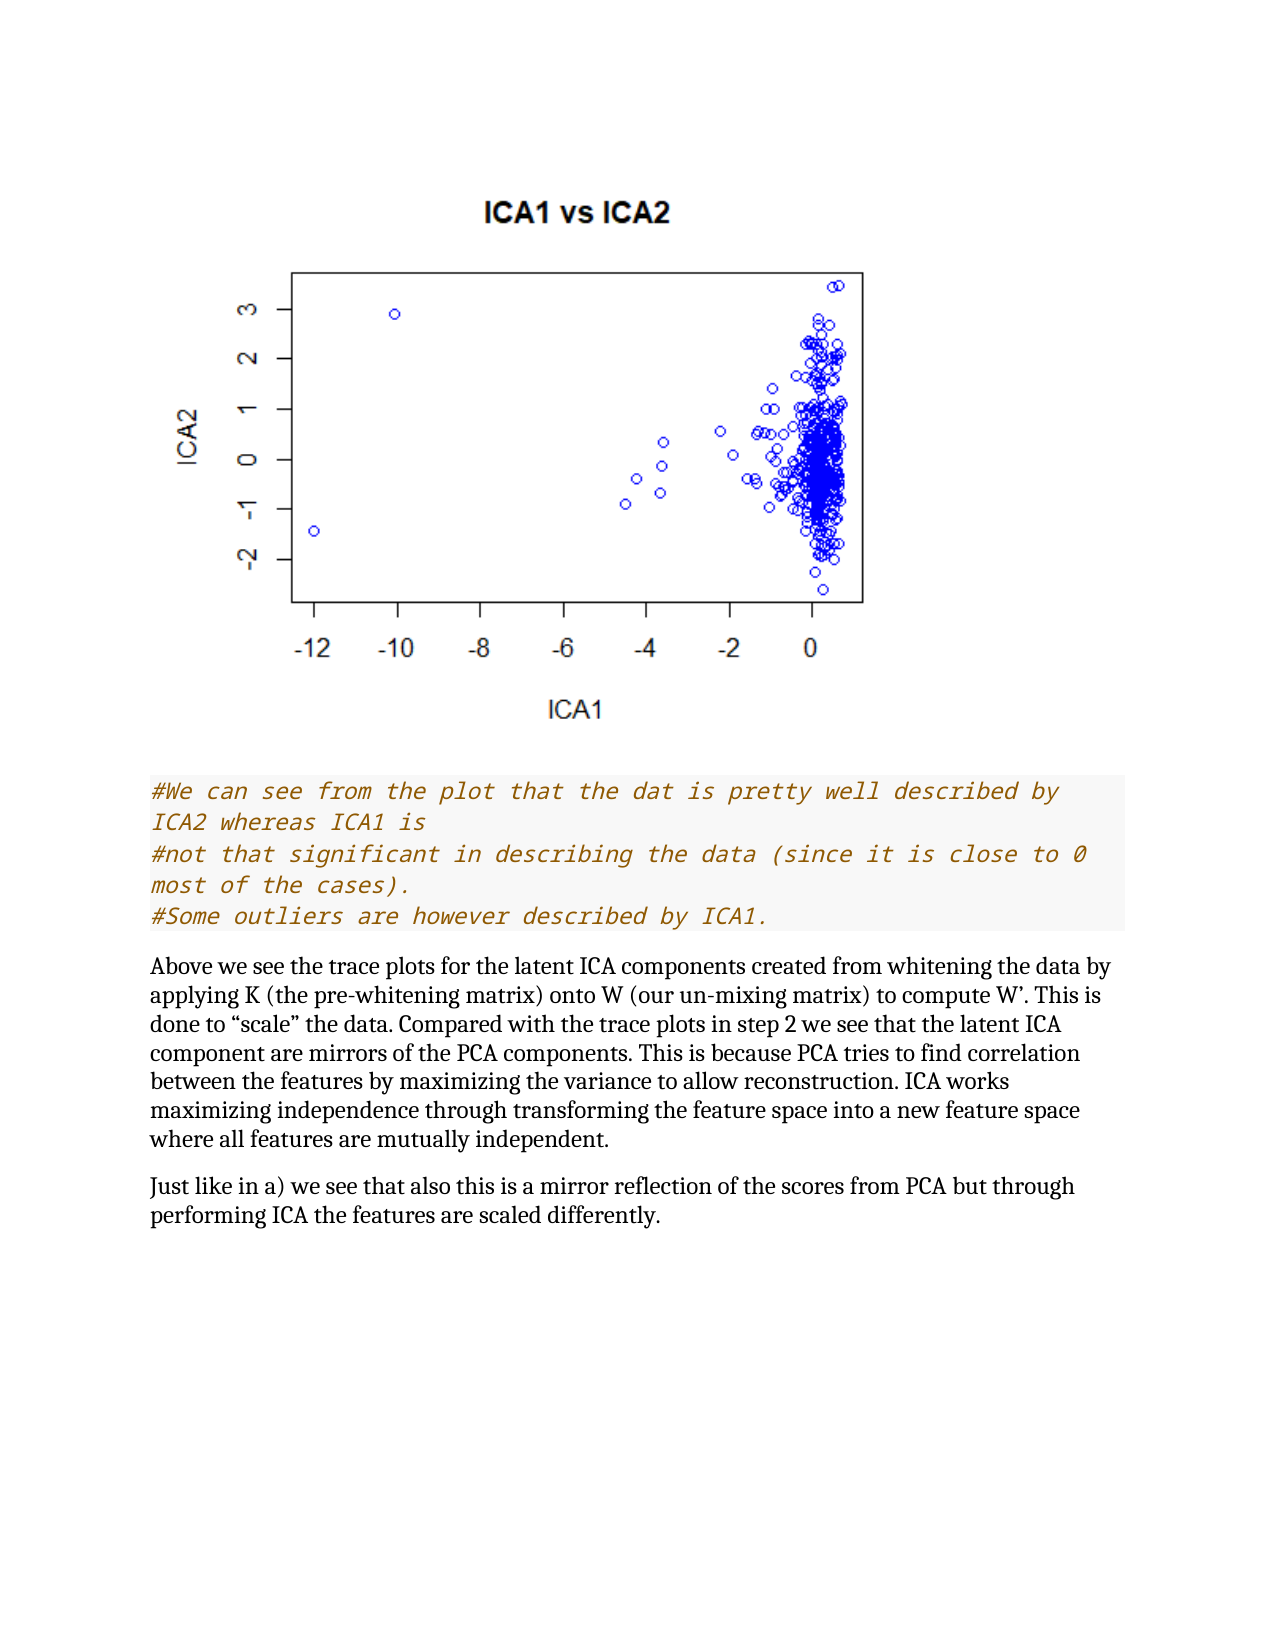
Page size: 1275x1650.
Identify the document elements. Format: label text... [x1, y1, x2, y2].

text Just like in a) we see that also this is a mirror reflection of the scores from PCA but through performing ICA the features are scaled differently. [150, 1172, 1125, 1230]
picture [168, 150, 927, 757]
text #We can see from the plot that the dat is pretty well described by ICA2 whereas ICA1 is #not that significant in describing the data (since it is close to 0 most of the cases). #Some outliers are however described by ICA1. [411, 775, 1125, 931]
text Above we see the trace plots for the latent ICA components created from whitening the data by applying K (the pre-whitening matrix) onto W (our un-mixing matrix) to compute W’. This is done to “scale” the data. Compared with the trace plots in step 2 we see that the latent ICA component are mirrors of the PCA components. This is because PCA tries to find correlation between the features by maximizing the variance to allow reconstruction. ICA works maximizing independence through transforming the feature space into a new feature space where all features are mutually independent. [150, 952, 1125, 1153]
